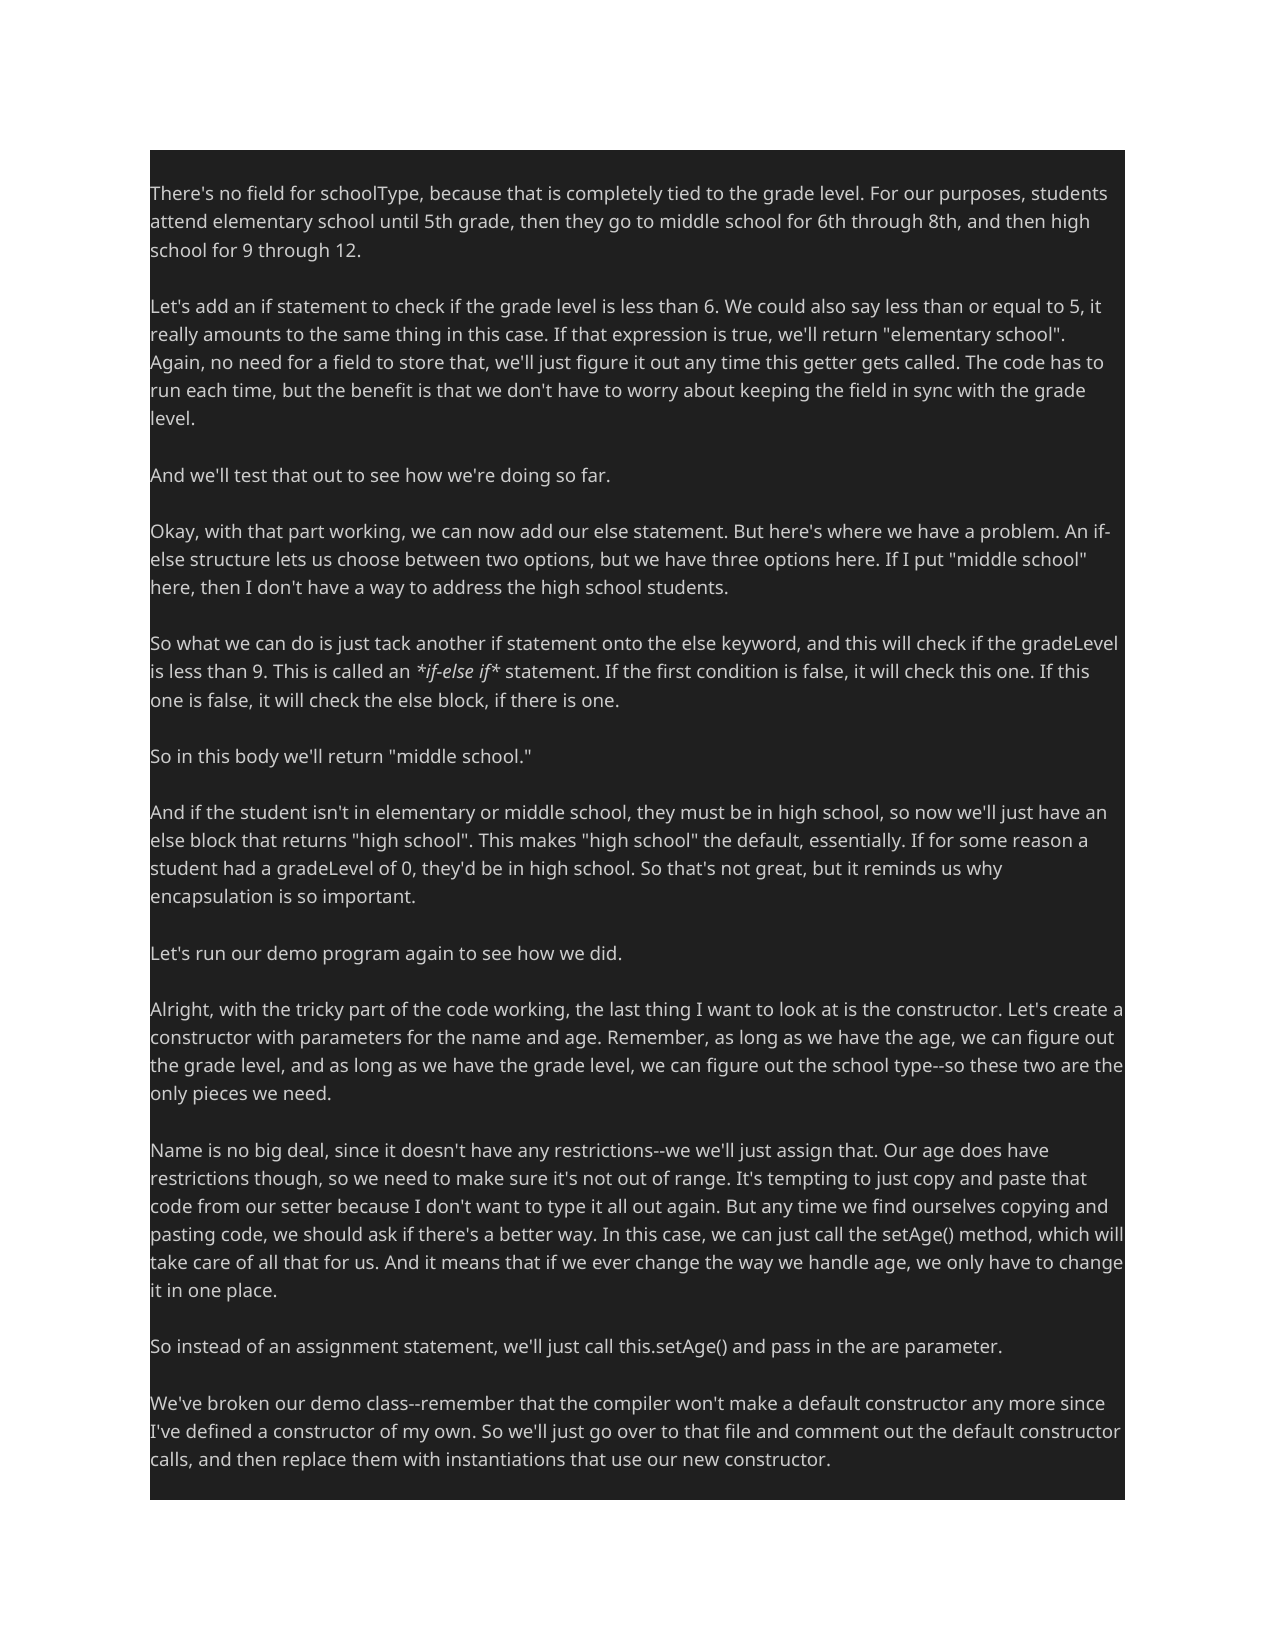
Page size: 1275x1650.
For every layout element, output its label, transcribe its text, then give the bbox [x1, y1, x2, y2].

text So in this body we'll return "middle school." [150, 741, 1125, 769]
text Let's run our demo program again to see how we did. [150, 937, 1125, 966]
text Alright, with the tricky part of the code working, the last thing I want to look at is the constructor. Let's create a constructor with parameters for the name and age. Remember, as long as we have the age, we can figure out the grade level, and as long as we have the grade level, we can figure out the school type--so these two are the only pieces we need. [150, 994, 1125, 1106]
text Name is no big deal, since it doesn't have any restrictions--we we'll just assign that. Our age does have restrictions though, so we need to make sure it's not out of range. It's tempting to just copy and paste that code from our setter because I don't want to type it all out again. But any time we find ourselves copying and pasting code, we should ask if there's a better way. In this case, we can just call the setAge() method, which will take care of all that for us. And it means that if we ever change the way we handle age, we only have to change it in one place. [150, 1134, 1125, 1303]
text Let's add an if statement to check if the grade level is less than 6. We could also say less than or equal to 5, it really amounts to the same thing in this case. If that expression is true, we'll return "elementary school". Again, no need for a field to store that, we'll just figure it out any time this getter gets called. The code has to run each time, but the benefit is that we don't have to worry about keeping the field in sync with the grade level. [150, 291, 1125, 431]
text There's no field for schoolType, because that is completely tied to the grade level. For our purposes, students attend elementary school until 5th grade, then they go to middle school for 6th through 8th, and then high school for 9 through 12. [150, 178, 1125, 262]
text And if the student isn't in elementary or middle school, they must be in high school, so now we'll just have an else block that returns "high school". This makes "high school" the default, essentially. If for some reason a student had a gradeLevel of 0, they'd be in high school. So that's not great, but it reminds us why encapsulation is so important. [150, 797, 1125, 909]
text We've broken our demo class--remember that the compiler won't make a default constructor any more since I've defined a constructor of my own. So we'll just go over to that file and comment out the default constructor calls, and then replace them with instantiations that use our new constructor. [150, 1387, 1125, 1472]
text So what we can do is just tack another if statement onto the else keyword, and this will check if the gradeLevel is less than 9. This is called an *if-else if* statement. If the first condition is false, it will check this one. If this one is false, it will check the else block, if there is one. [150, 628, 1125, 712]
text And we'll test that out to see how we're doing so far. [150, 459, 1125, 487]
text Okay, with that part working, we can now add our else statement. But here's where we have a problem. An if-else structure lets us choose between two options, but we have three options here. If I put "middle school" here, then I don't have a way to address the high school students. [150, 516, 1125, 600]
text So instead of an assignment statement, we'll just call this.setAge() and pass in the are parameter. [150, 1331, 1125, 1359]
